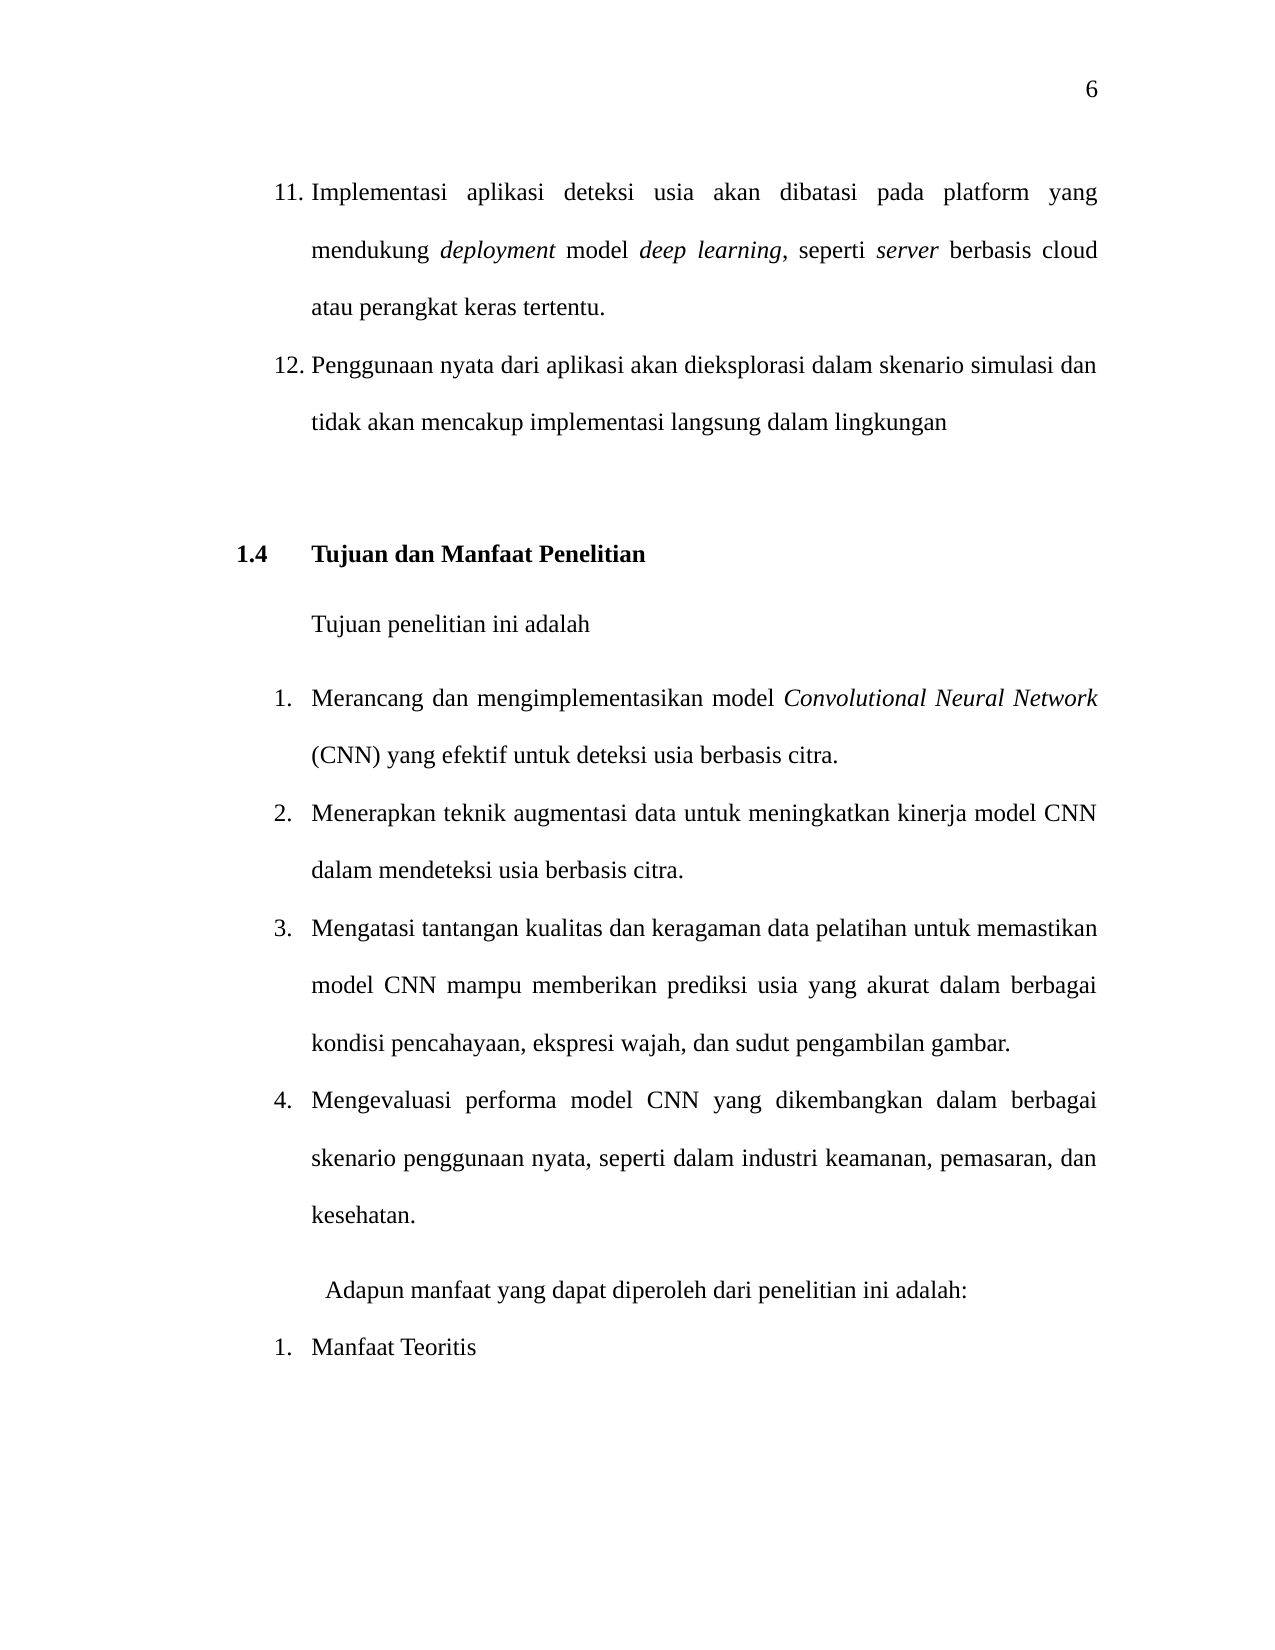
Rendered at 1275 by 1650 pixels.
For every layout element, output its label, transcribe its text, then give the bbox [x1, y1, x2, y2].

list Menerapkan teknik augmentasi data untuk meningkatkan kinerja model CNN dalam mendeteksi usia berbasis citra. [274, 798, 1098, 884]
list Implementasi aplikasi deteksi usia akan dibatasi pada platform yang mendukung deployment model deep learning, seperti server berbasis cloud atau perangkat keras tertentu. [274, 177, 1098, 321]
text Adapun manfaat yang dapat diperoleh dari penelitian ini adalah: [325, 1275, 1098, 1303]
text Tujuan penelitian ini adalah [236, 609, 1098, 638]
list Mengevaluasi performa model CNN yang dikembangkan dalam berbagai skenario penggunaan nyata, seperti dalam industri keamanan, pemasaran, dan kesehatan. [274, 1086, 1098, 1229]
list Merancang dan mengimplementasikan model Convolutional Neural Network (CNN) yang efektif untuk deteksi usia berbasis citra. [274, 683, 1098, 769]
list Mengatasi tantangan kualitas dan keragaman data pelatihan untuk memastikan model CNN mampu memberikan prediksi usia yang akurat dalam berbagai kondisi pencahayaan, ekspresi wajah, dan sudut pengambilan gambar. [274, 913, 1098, 1057]
list Manfaat Teoritis [274, 1332, 1098, 1361]
subtitle Tujuan dan Manfaat Penelitian [236, 539, 1098, 568]
list Penggunaan nyata dari aplikasi akan dieksplorasi dalam skenario simulasi dan tidak akan mencakup implementasi langsung dalam lingkungan [274, 350, 1098, 436]
